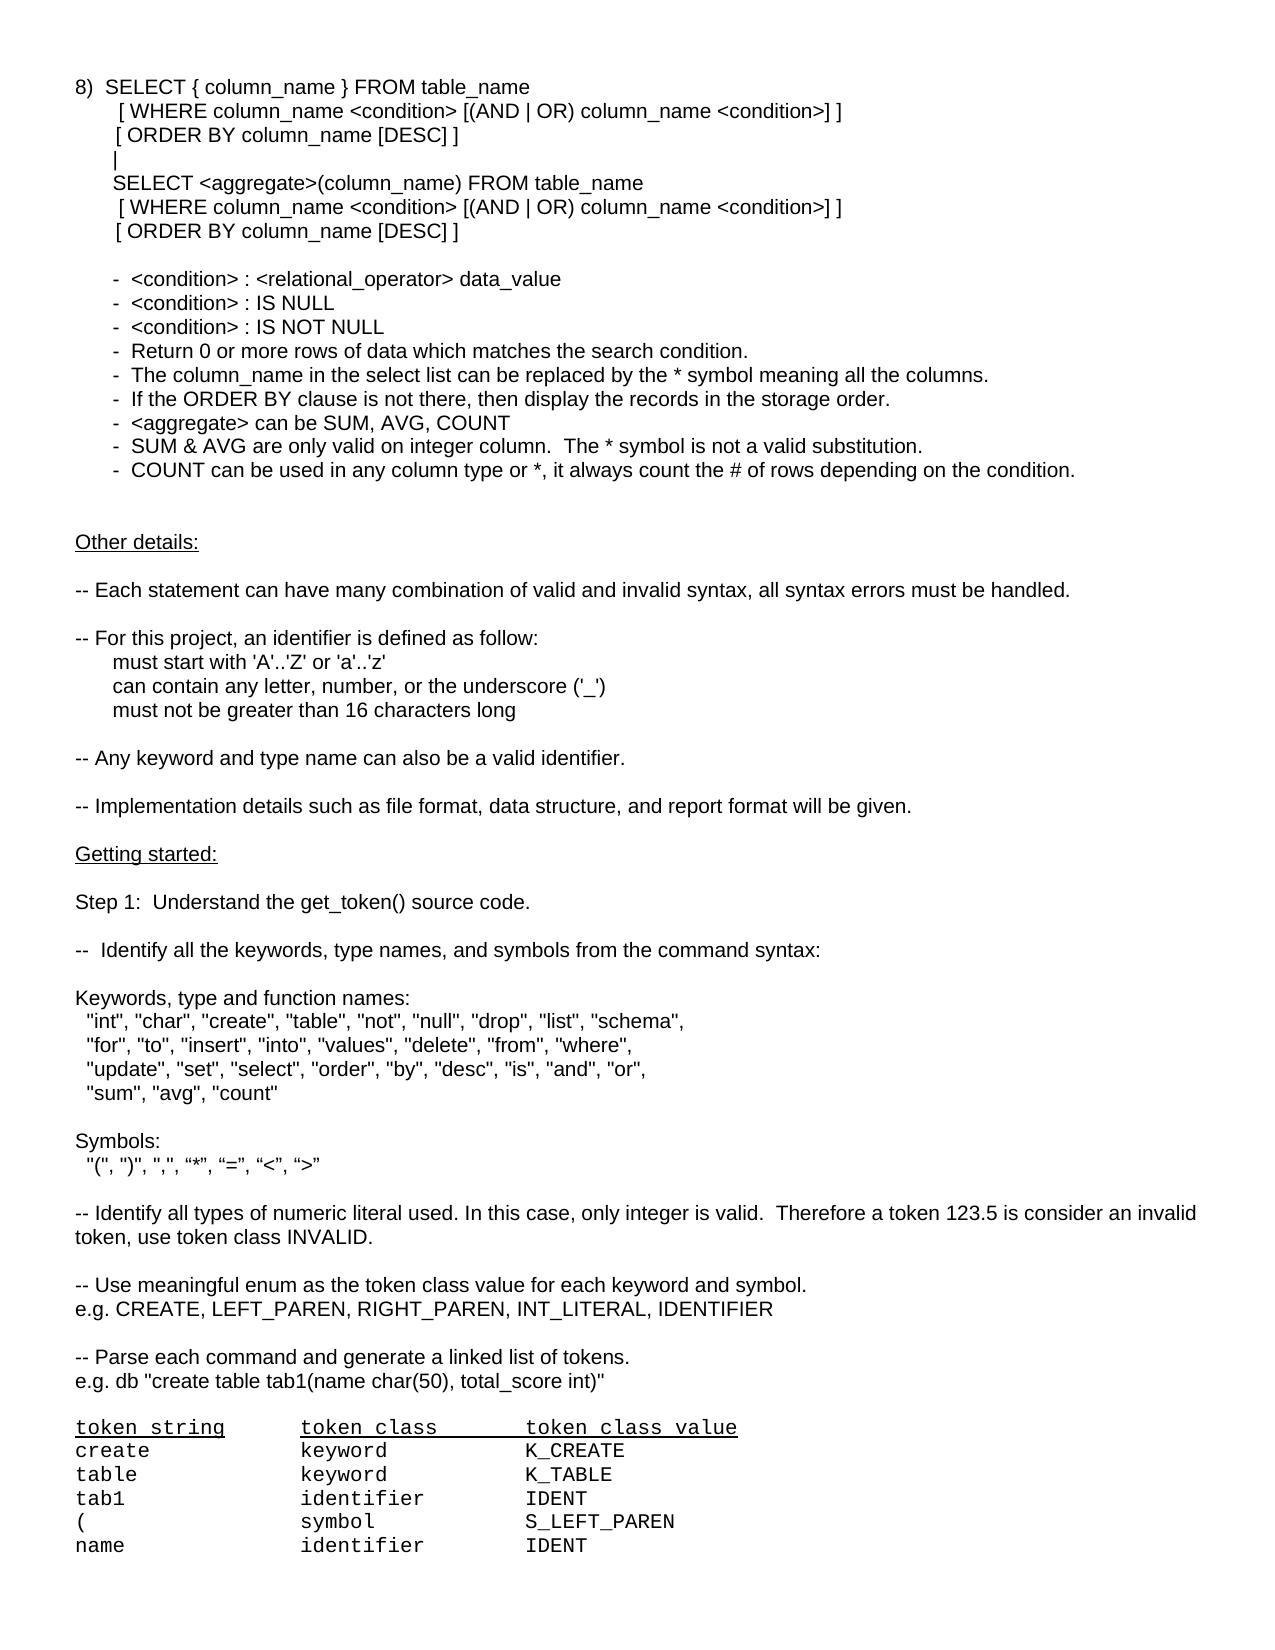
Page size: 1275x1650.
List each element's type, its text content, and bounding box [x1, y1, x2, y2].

text e.g. db "create table tab1(name char(50), total_score int)" [75, 1369, 1200, 1393]
text - COUNT can be used in any column type or *, it always count the # of rows depending on the condition. [75, 458, 1200, 482]
text - SUM & AVG are only valid on integer column. The * symbol is not a valid substitution. [75, 434, 1200, 458]
text -- Each statement can have many combination of valid and invalid syntax, all syntax errors must be handled. [75, 578, 1200, 602]
text Step 1: Understand the get_token() source code. [75, 889, 1200, 913]
text - <condition> : <relational_operator> data_value [75, 267, 1200, 291]
text [ WHERE column_name <condition> [(AND | OR) column_name <condition>] ] [75, 195, 1200, 219]
text | [75, 147, 1200, 171]
text Keywords, type and function names: [75, 985, 1200, 1009]
text table keyword K_TABLE [75, 1464, 1200, 1488]
text -- Parse each command and generate a linked list of tokens. [75, 1345, 1200, 1369]
text -- Any keyword and type name can also be a valid identifier. [75, 746, 1200, 770]
text SELECT <aggregate>(column_name) FROM table_name [75, 171, 1200, 195]
text create keyword K_CREATE [75, 1440, 1200, 1464]
text "sum", "avg", "count" [75, 1081, 1200, 1105]
text token string token class token class value [75, 1417, 1200, 1440]
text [75, 1511, 1200, 1535]
text tab1 identifier IDENT [75, 1488, 1200, 1511]
text [ ORDER BY column_name [DESC] ] [75, 123, 1200, 147]
text -- Identify all types of numeric literal used. In this case, only integer is valid. Therefore a token 123.5 is consider an invalid token, use token class INVALID. [75, 1201, 1200, 1249]
text "int", "char", "create", "table", "not", "null", "drop", "list", "schema", [75, 1009, 1200, 1033]
text [ ORDER BY column_name [DESC] ] [75, 219, 1200, 243]
text must not be greater than 16 characters long [75, 698, 1200, 722]
text "for", "to", "insert", "into", "values", "delete", "from", "where", [75, 1033, 1200, 1057]
text Getting started: [75, 842, 1200, 866]
text name identifier IDENT [75, 1535, 1200, 1558]
text -- Use meaningful enum as the token class value for each keyword and symbol. [75, 1273, 1200, 1297]
text e.g. CREATE, LEFT_PAREN, RIGHT_PAREN, INT_LITERAL, IDENTIFIER [75, 1297, 1200, 1321]
text - The column_name in the select list can be replaced by the * symbol meaning all the columns. [75, 362, 1200, 386]
text - If the ORDER BY clause is not there, then display the records in the storage order. [75, 386, 1200, 410]
text [ WHERE column_name <condition> [(AND | OR) column_name <condition>] ] [75, 99, 1200, 123]
text Symbols: [75, 1129, 1200, 1153]
text - <condition> : IS NULL [75, 291, 1200, 314]
text - <condition> : IS NOT NULL [75, 314, 1200, 338]
text - Return 0 or more rows of data which matches the search condition. [75, 338, 1200, 362]
text can contain any letter, number, or the underscore ('_') [75, 674, 1200, 698]
text -- Implementation details such as file format, data structure, and report format will be given. [75, 794, 1200, 818]
text must start with 'A'..'Z' or 'a'..'z' [75, 650, 1200, 674]
text "update", "set", "select", "order", "by", "desc", "is", "and", "or", [75, 1057, 1200, 1081]
text "(", ")", ",", “*”, “=”, “<”, “>” [75, 1153, 1200, 1177]
text - <aggregate> can be SUM, AVG, COUNT [75, 410, 1200, 434]
text 8) SELECT { column_name } FROM table_name [75, 75, 1200, 99]
text Other details: [75, 530, 1200, 554]
text -- Identify all the keywords, type names, and symbols from the command syntax: [75, 937, 1200, 961]
text -- For this project, an identifier is defined as follow: [75, 626, 1200, 650]
